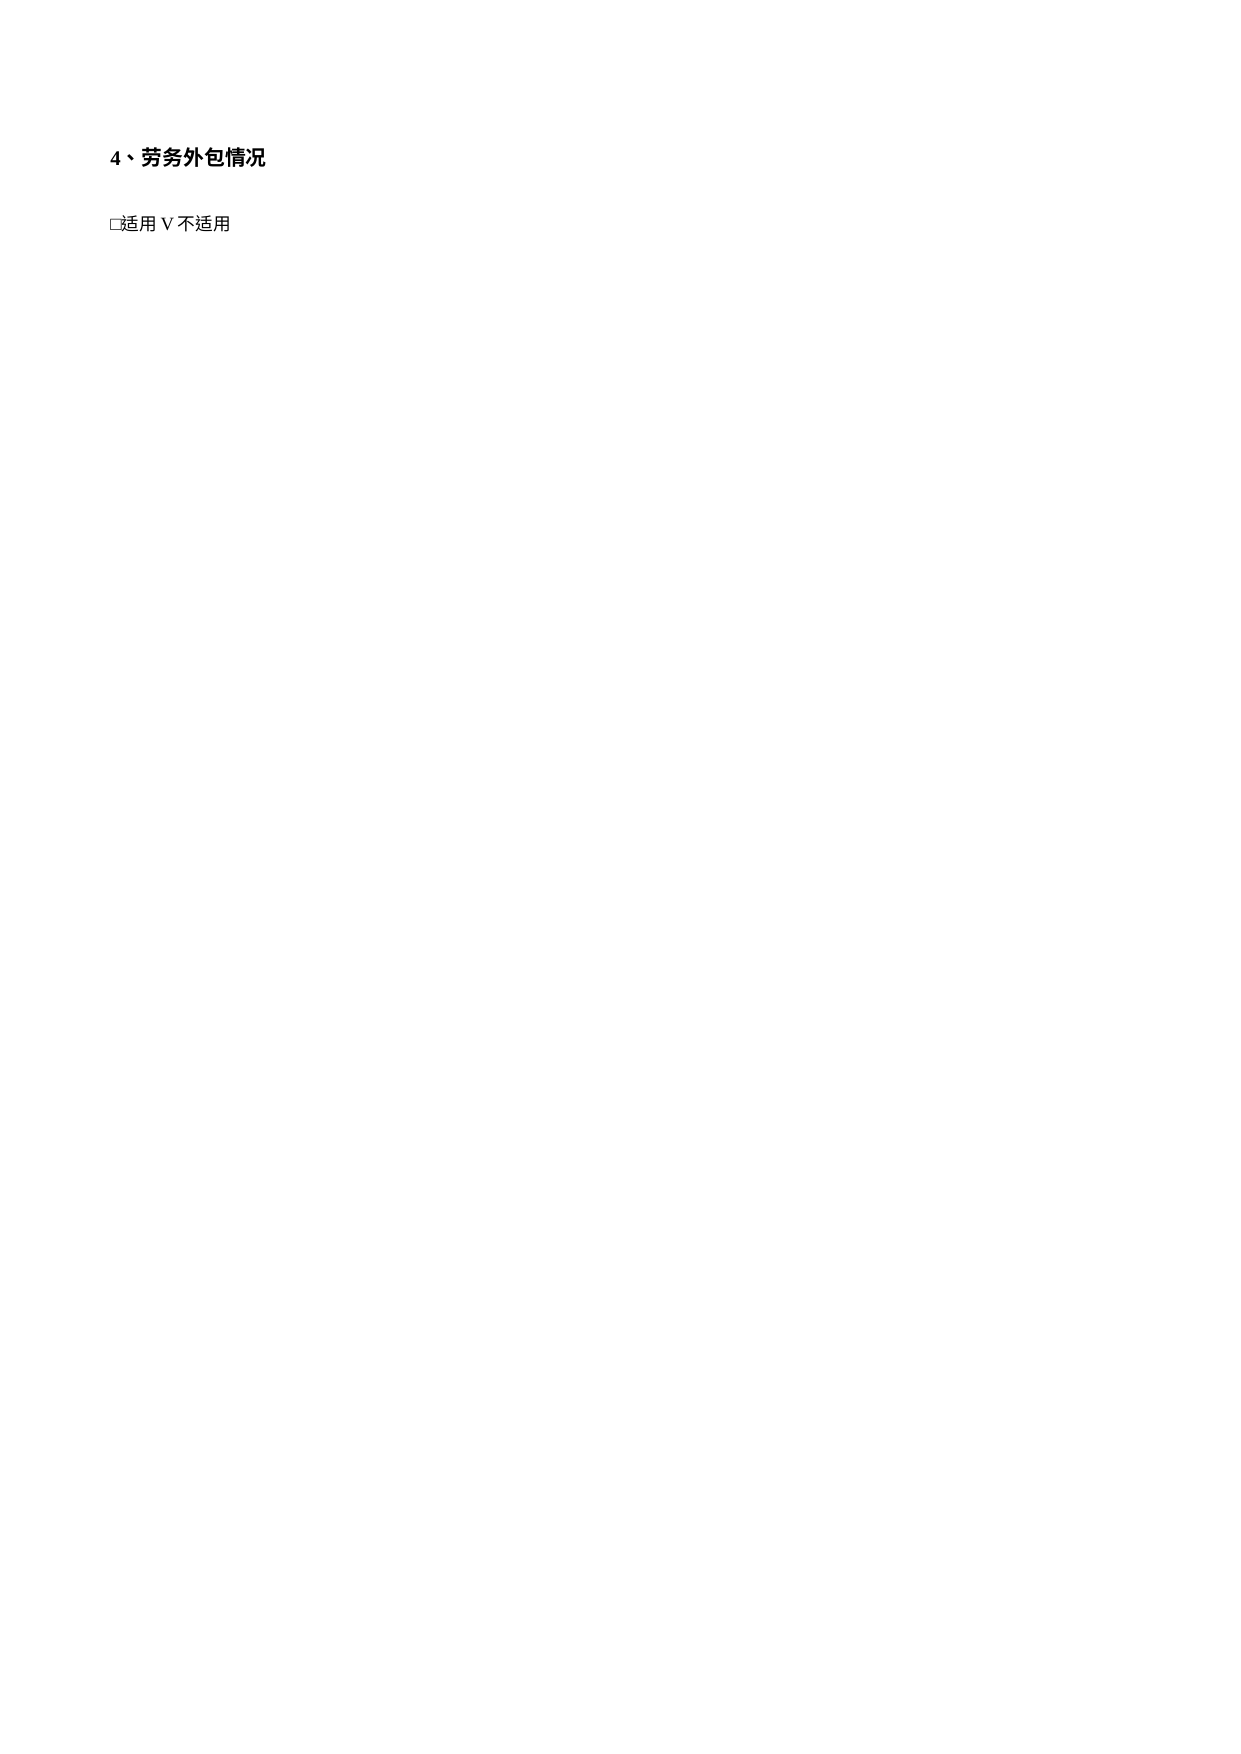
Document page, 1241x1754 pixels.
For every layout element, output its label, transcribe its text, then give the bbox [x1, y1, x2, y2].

subtitle 4、劳务外包情况 [110, 143, 1129, 172]
text □适用V不适用 [110, 212, 1129, 236]
